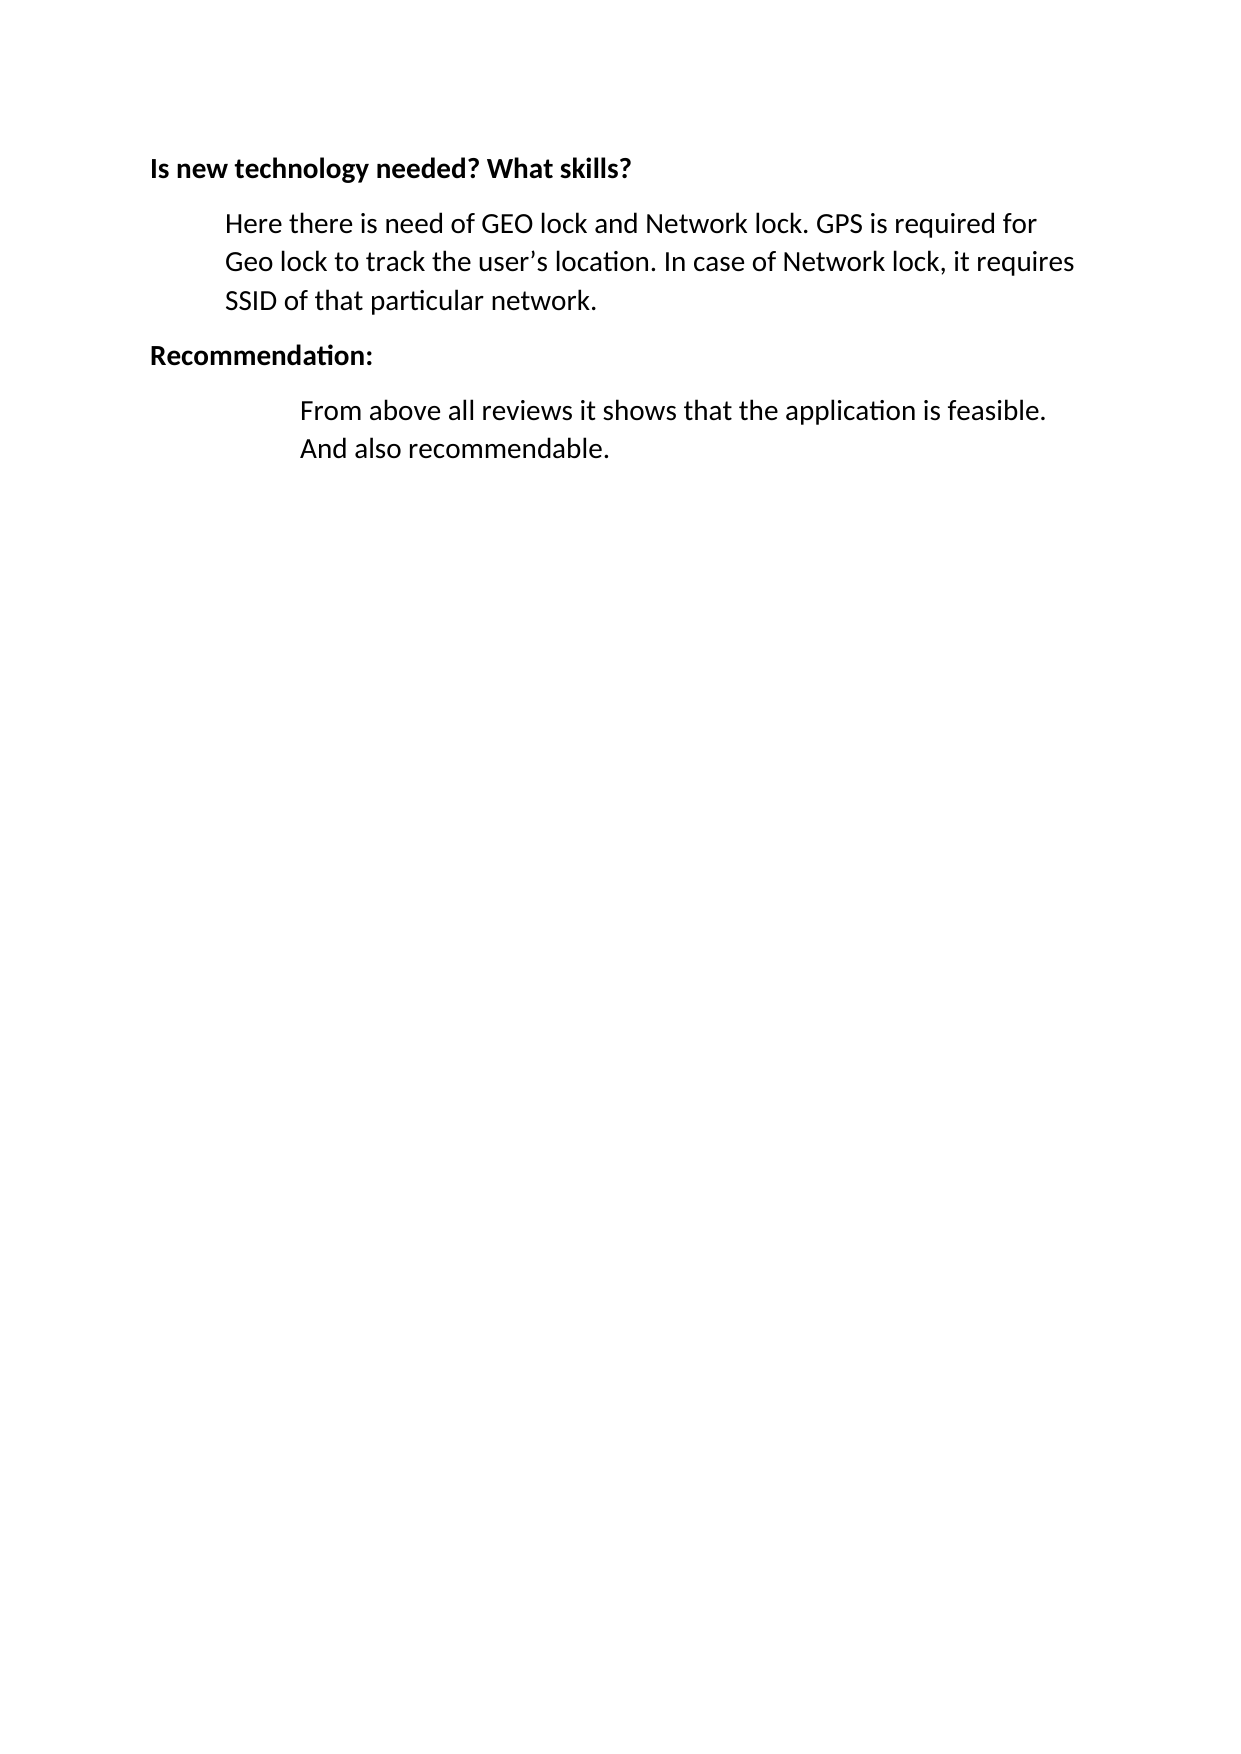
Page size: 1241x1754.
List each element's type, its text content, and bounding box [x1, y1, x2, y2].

text Here there is need of GEO lock and Network lock. GPS is required for Geo lock to track the user’s location. In case of Network lock, it requires SSID of that particular network. [225, 205, 1090, 318]
text From above all reviews it shows that the application is feasible. And also recommendable. [300, 392, 1090, 466]
text Recommendation: [150, 337, 1090, 373]
text Is new technology needed? What skills? [150, 150, 1090, 186]
